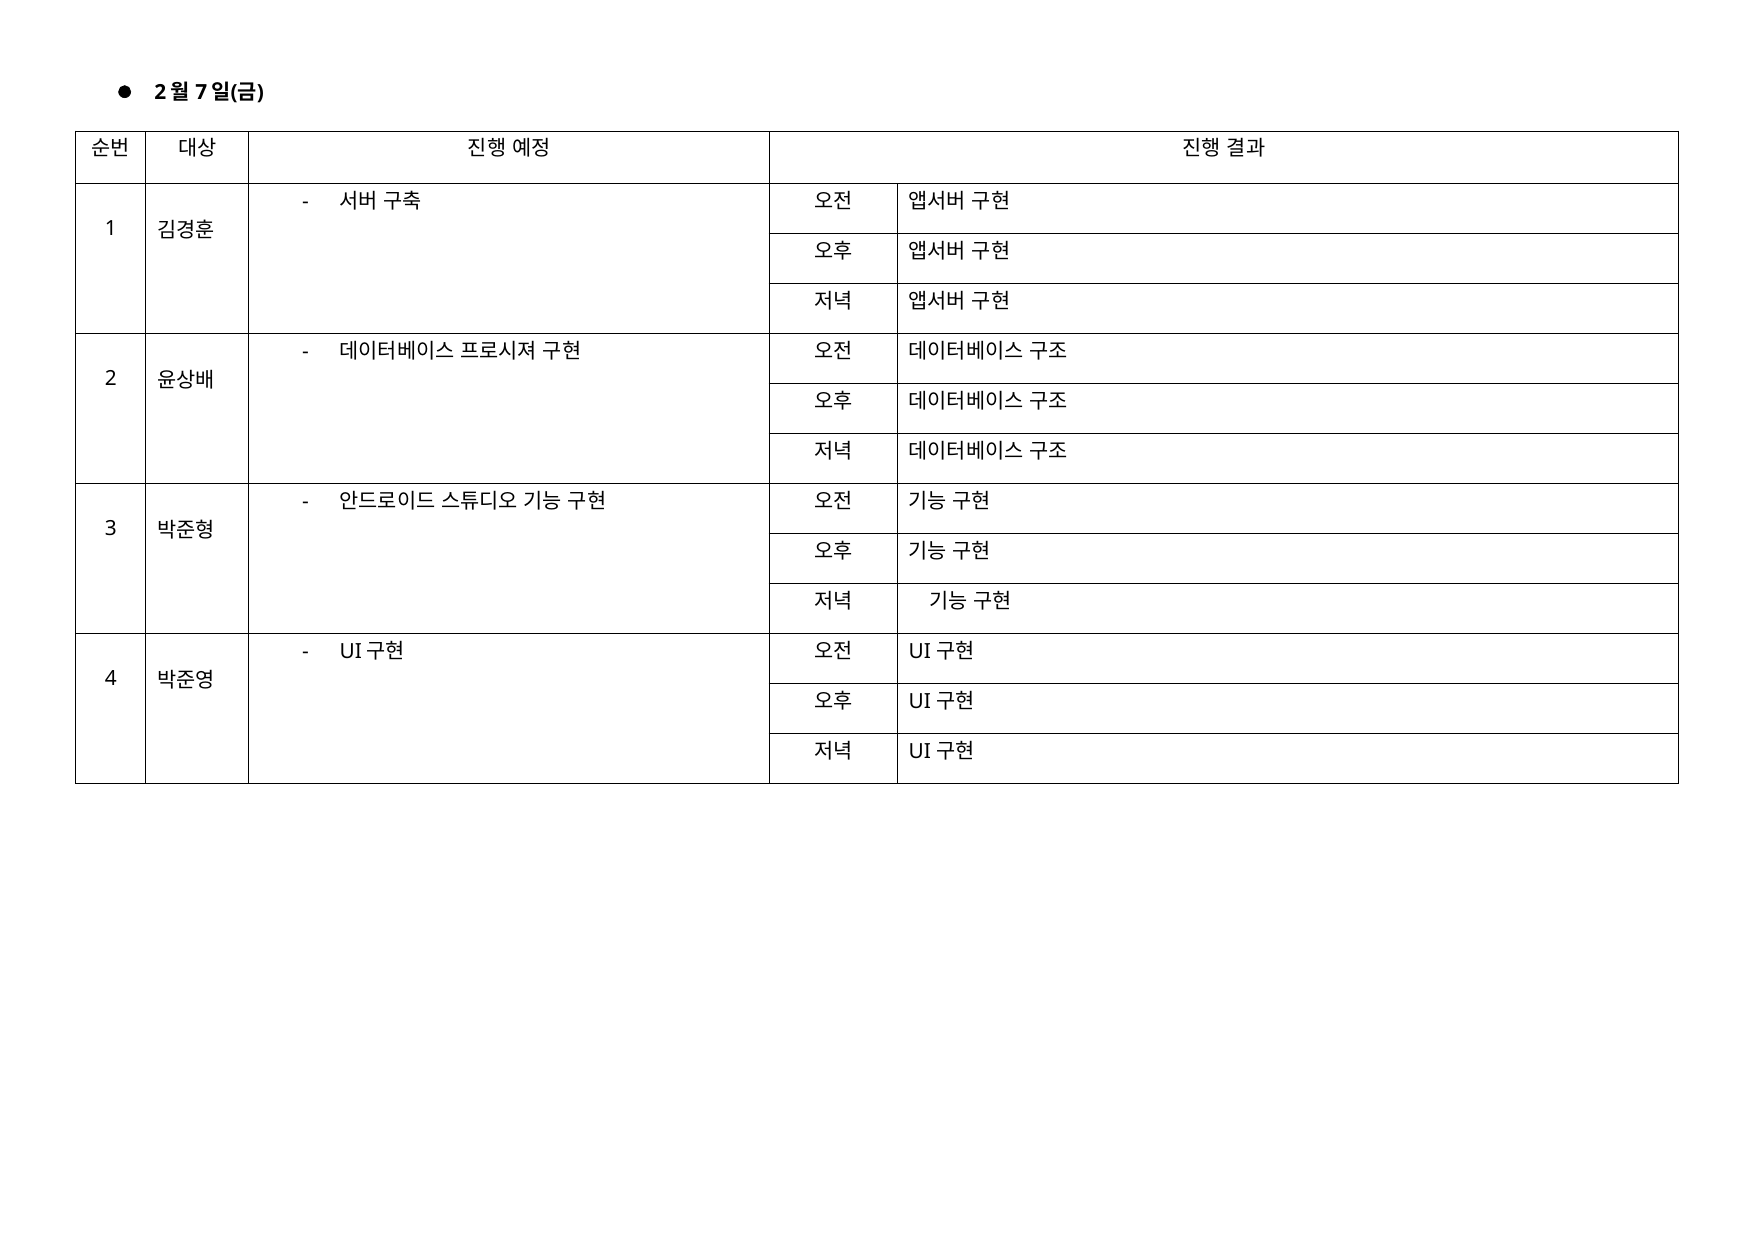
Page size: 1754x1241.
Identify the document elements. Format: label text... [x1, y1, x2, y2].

table_cell 김경훈 [146, 184, 248, 333]
table_header 대상 [146, 132, 248, 183]
table_cell 박준형 [146, 484, 248, 633]
table_cell 데이터베이스 구조 [898, 334, 1678, 383]
table_cell UI 구현 [898, 634, 1678, 683]
table_cell 저녁 [770, 434, 897, 483]
table_cell 안드로이드 스튜디오 기능 구현 [249, 484, 769, 633]
table_header 진행 예정 [249, 132, 769, 183]
table_cell 오전 [770, 634, 897, 683]
table_header 순번 [76, 132, 145, 183]
table_cell 4 [76, 634, 145, 783]
table_cell 오전 [770, 184, 897, 233]
table_cell 1 [76, 184, 145, 333]
table_cell UI 구현 [898, 734, 1678, 783]
table_cell 데이터베이스 구조 [898, 384, 1678, 433]
table_cell 3 [76, 484, 145, 633]
table_cell 오후 [770, 684, 897, 733]
table_cell 기능 구현 [898, 584, 1678, 633]
table_cell 오전 [770, 484, 897, 533]
table_cell 오후 [770, 534, 897, 583]
table_cell 오전 [770, 334, 897, 383]
table_cell 저녁 [770, 284, 897, 333]
table_cell 기능 구현 [898, 534, 1678, 583]
table_cell 오후 [770, 384, 897, 433]
table_cell UI구현 [249, 634, 769, 783]
table_cell 데이터베이스 프로시져 구현 [249, 334, 769, 483]
table_cell 윤상배 [146, 334, 248, 483]
table_cell 서버 구축 [249, 184, 769, 333]
table_cell 오후 [770, 234, 897, 283]
table_header 진행 결과 [770, 132, 1678, 183]
list 2월 7일(금) [117, 75, 1679, 105]
table_cell UI 구현 [898, 684, 1678, 733]
table_cell 저녁 [770, 734, 897, 783]
table_cell 데이터베이스 구조 [898, 434, 1678, 483]
table_cell 박준영 [146, 634, 248, 783]
table_cell 기능 구현 [898, 484, 1678, 533]
table_cell 2 [76, 334, 145, 483]
table_cell 저녁 [770, 584, 897, 633]
table_cell 앱서버 구현 [898, 234, 1678, 283]
table_cell 앱서버 구현 [898, 184, 1678, 233]
table_cell 앱서버 구현 [898, 284, 1678, 333]
